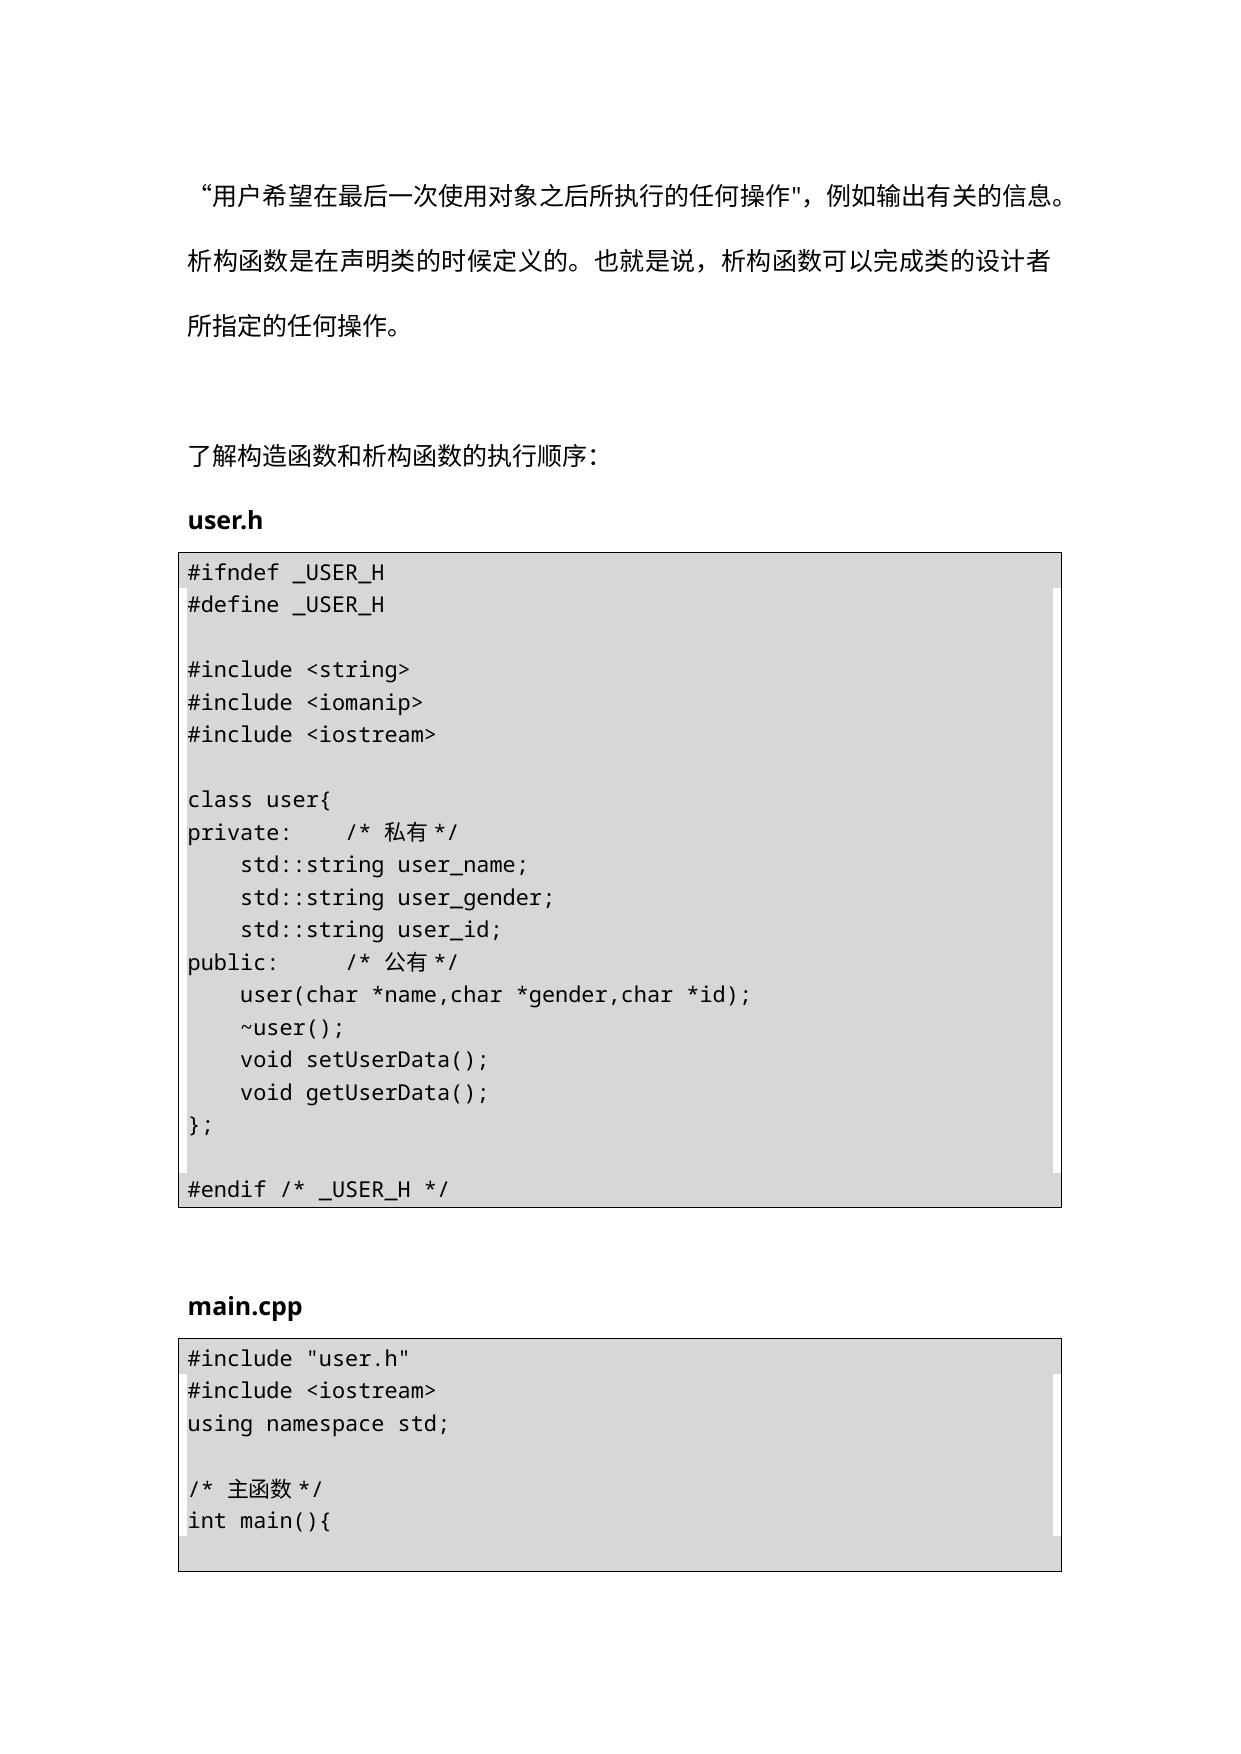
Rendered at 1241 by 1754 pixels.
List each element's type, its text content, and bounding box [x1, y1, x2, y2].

text void setUserData(); [187, 1043, 1053, 1075]
text class user{ [187, 783, 1053, 815]
text #include "user.h" [179, 1339, 1061, 1374]
text public: /* 公有 */ [187, 945, 1053, 978]
text }; [187, 1108, 1053, 1140]
text using namespace std; [187, 1406, 1053, 1439]
text std::string user_id; [187, 913, 1053, 945]
text #define _USER_H [187, 588, 1053, 620]
text /* 主函数 */ [187, 1471, 1053, 1504]
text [187, 162, 1053, 357]
text void getUserData(); [187, 1075, 1053, 1108]
text user(char *name,char *gender,char *id); [187, 978, 1053, 1010]
text user.h [187, 487, 1053, 552]
text main.cpp [187, 1273, 1053, 1338]
text #include <iostream> [187, 1374, 1053, 1406]
text std::string user_gender; [187, 880, 1053, 913]
text #include <iostream> [187, 718, 1053, 750]
text #endif /* _USER_H */ [179, 1169, 1061, 1207]
text #include <iomanip> [187, 685, 1053, 718]
text #include <string> [187, 653, 1053, 685]
text ~user(); [187, 1010, 1053, 1043]
text std::string user_name; [187, 848, 1053, 880]
text #ifndef _USER_H [179, 553, 1061, 588]
text private: /* 私有 */ [187, 815, 1053, 848]
text 了解构造函数和析构函数的执行顺序： [187, 422, 1053, 487]
text int main(){ [187, 1504, 1053, 1533]
